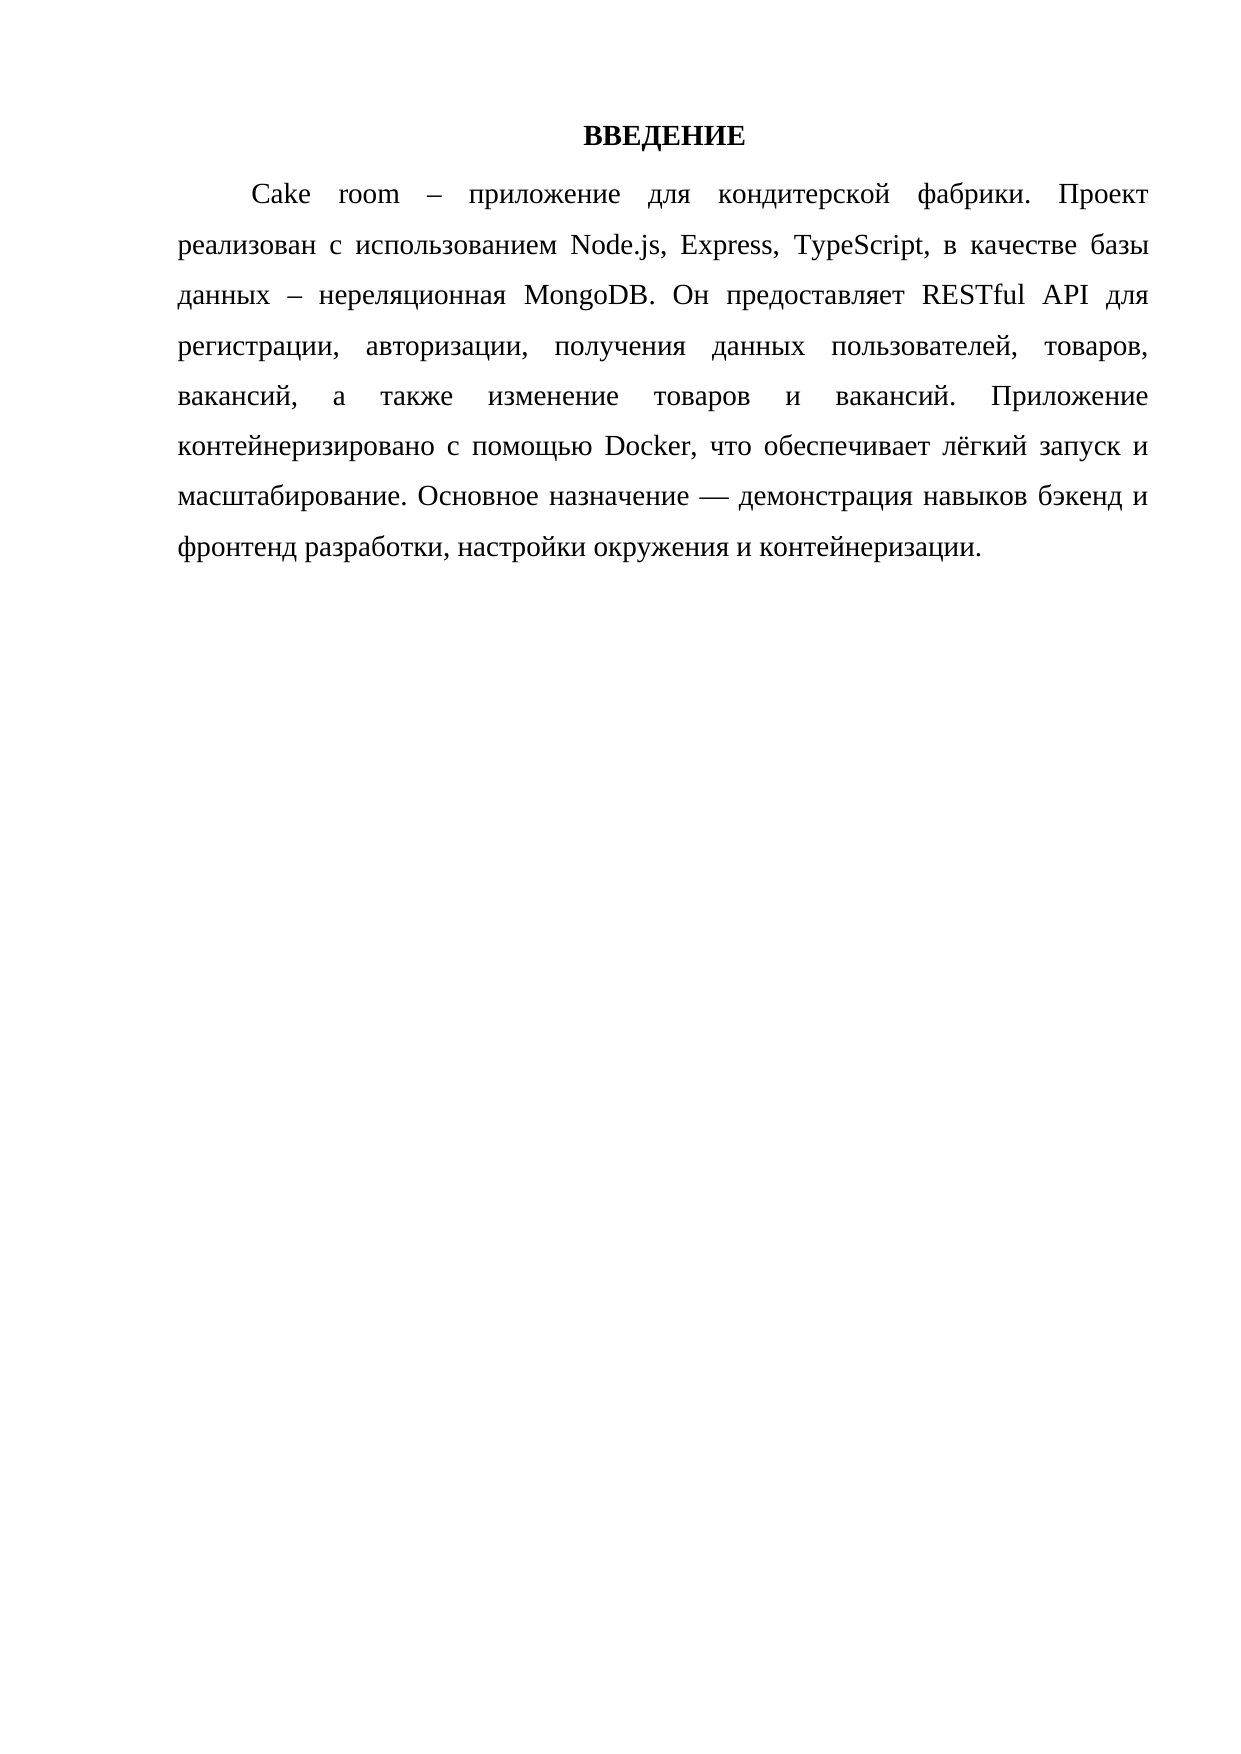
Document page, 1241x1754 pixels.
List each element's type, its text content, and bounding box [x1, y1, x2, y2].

title Cake room – приложение для кондитерской фабрики. Проект реализован с использованием Node.js, Express, TypeScript, в качестве базы данных – нереляционная MongoDB. Он предоставляет RESTful API для регистрации, авторизации, получения данных пользователей, товаров, вакансий, а также изменение товаров и вакансий. Приложение контейнеризировано с помощью Docker, что обеспечивает лёгкий запуск и масштабирование. Основное назначение — демонстрация навыков бэкенд и фронтенд разработки, настройки окружения и контейнеризации. [177, 177, 1149, 562]
subtitle ВВЕДЕНИЕ [177, 118, 1152, 152]
